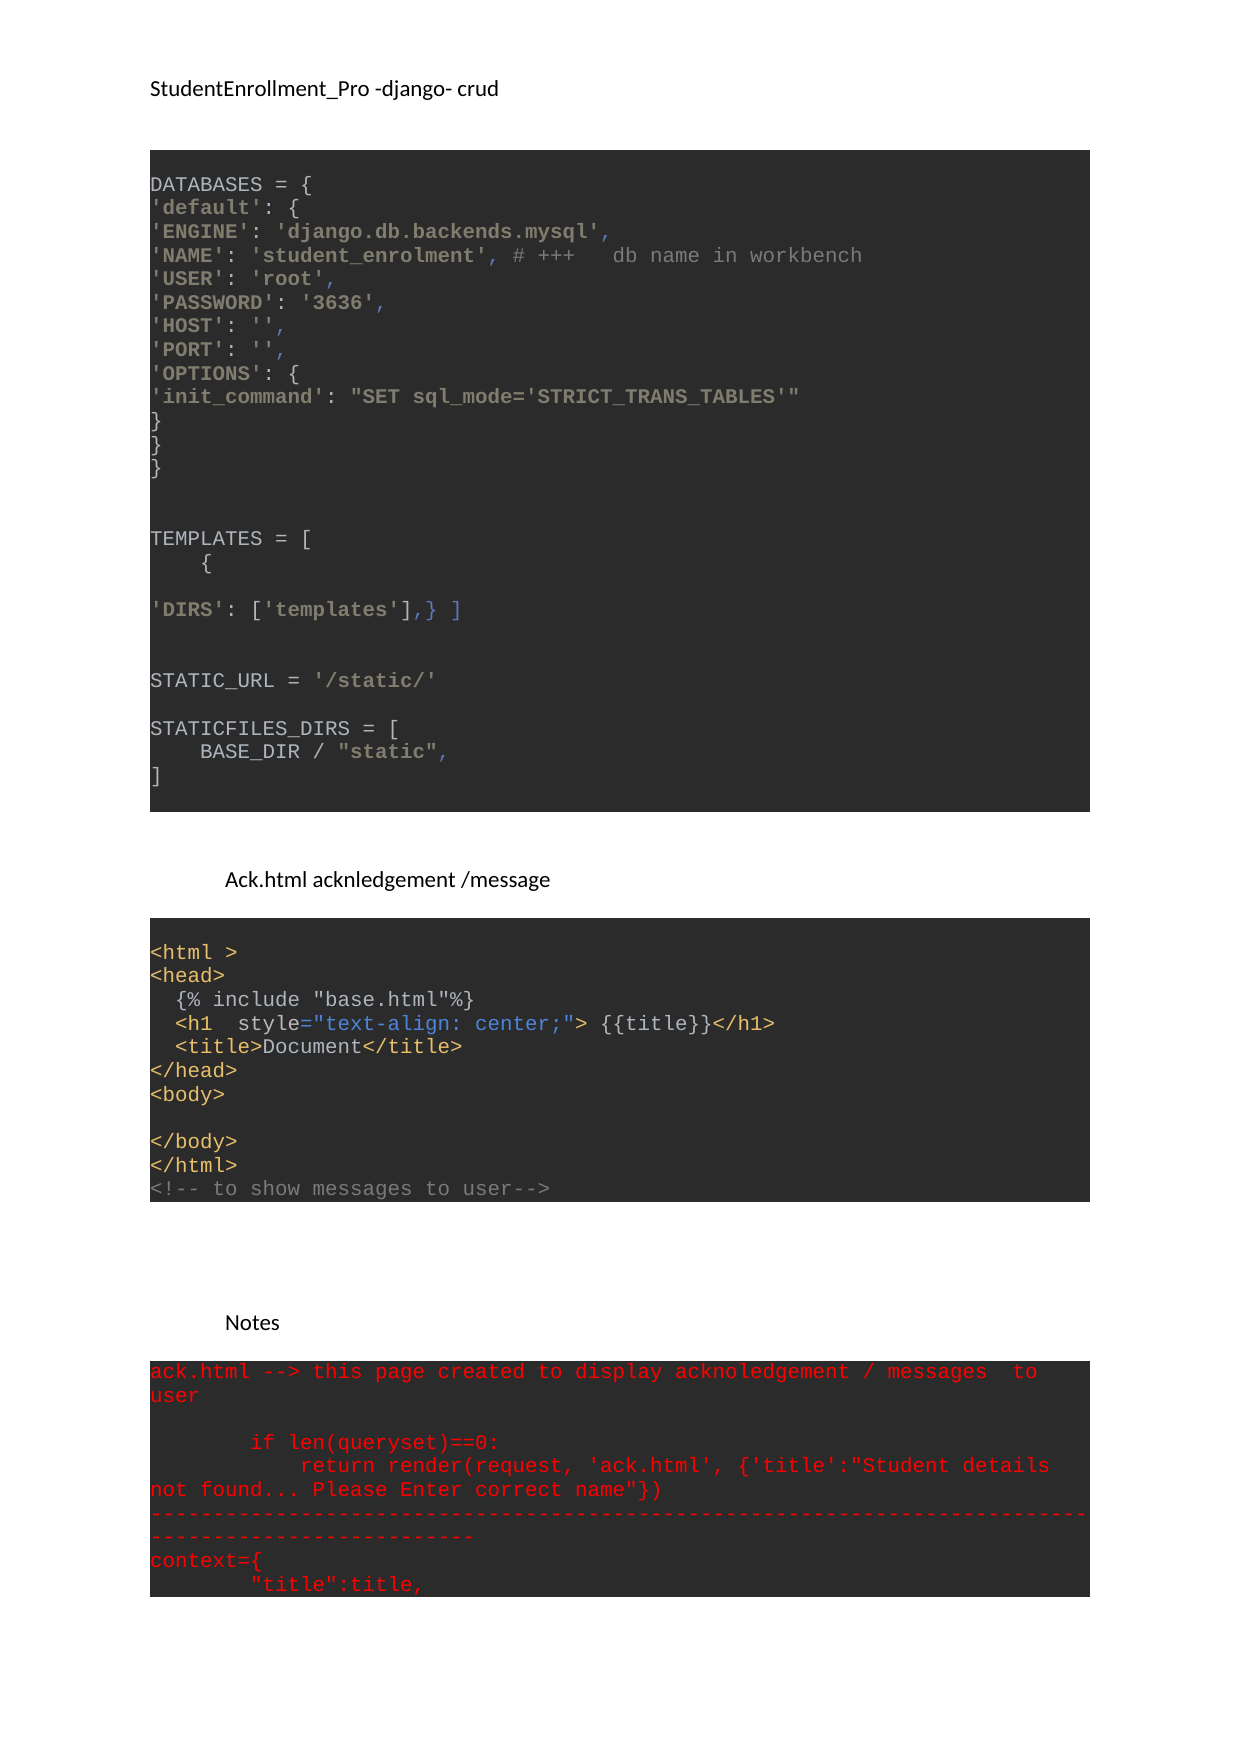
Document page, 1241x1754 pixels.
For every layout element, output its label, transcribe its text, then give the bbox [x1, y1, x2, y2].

text 'DIRS': ['templates'],} ] [150, 599, 1090, 623]
text DATABASES = { 'default': { 'ENGINE': 'django.db.backends.mysql', 'NAME': 'student_enrolment', # +++ db name in workbench 'USER': 'root', 'PASSWORD': '3636', 'HOST': '', 'PORT': '', 'OPTIONS': { 'init_command': "SET sql_mode='STRICT_TRANS_TABLES'" } } } [150, 150, 1090, 481]
text <html > <head> {% include "base.html"%} <h1 style="text-align: center;"> {{title}}</h1> <title>Document</title> </head> <body> </body> </html> <!-- to show messages to user--> [150, 918, 1090, 1202]
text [150, 1361, 1090, 1597]
text Ack.html acknledgement /message [150, 865, 1090, 893]
text Notes [150, 1308, 1090, 1336]
text TEMPLATES = [ { [150, 505, 1090, 576]
text STATIC_URL = '/static/' STATICFILES_DIRS = [ BASE_DIR / "static", ] [150, 647, 1090, 788]
